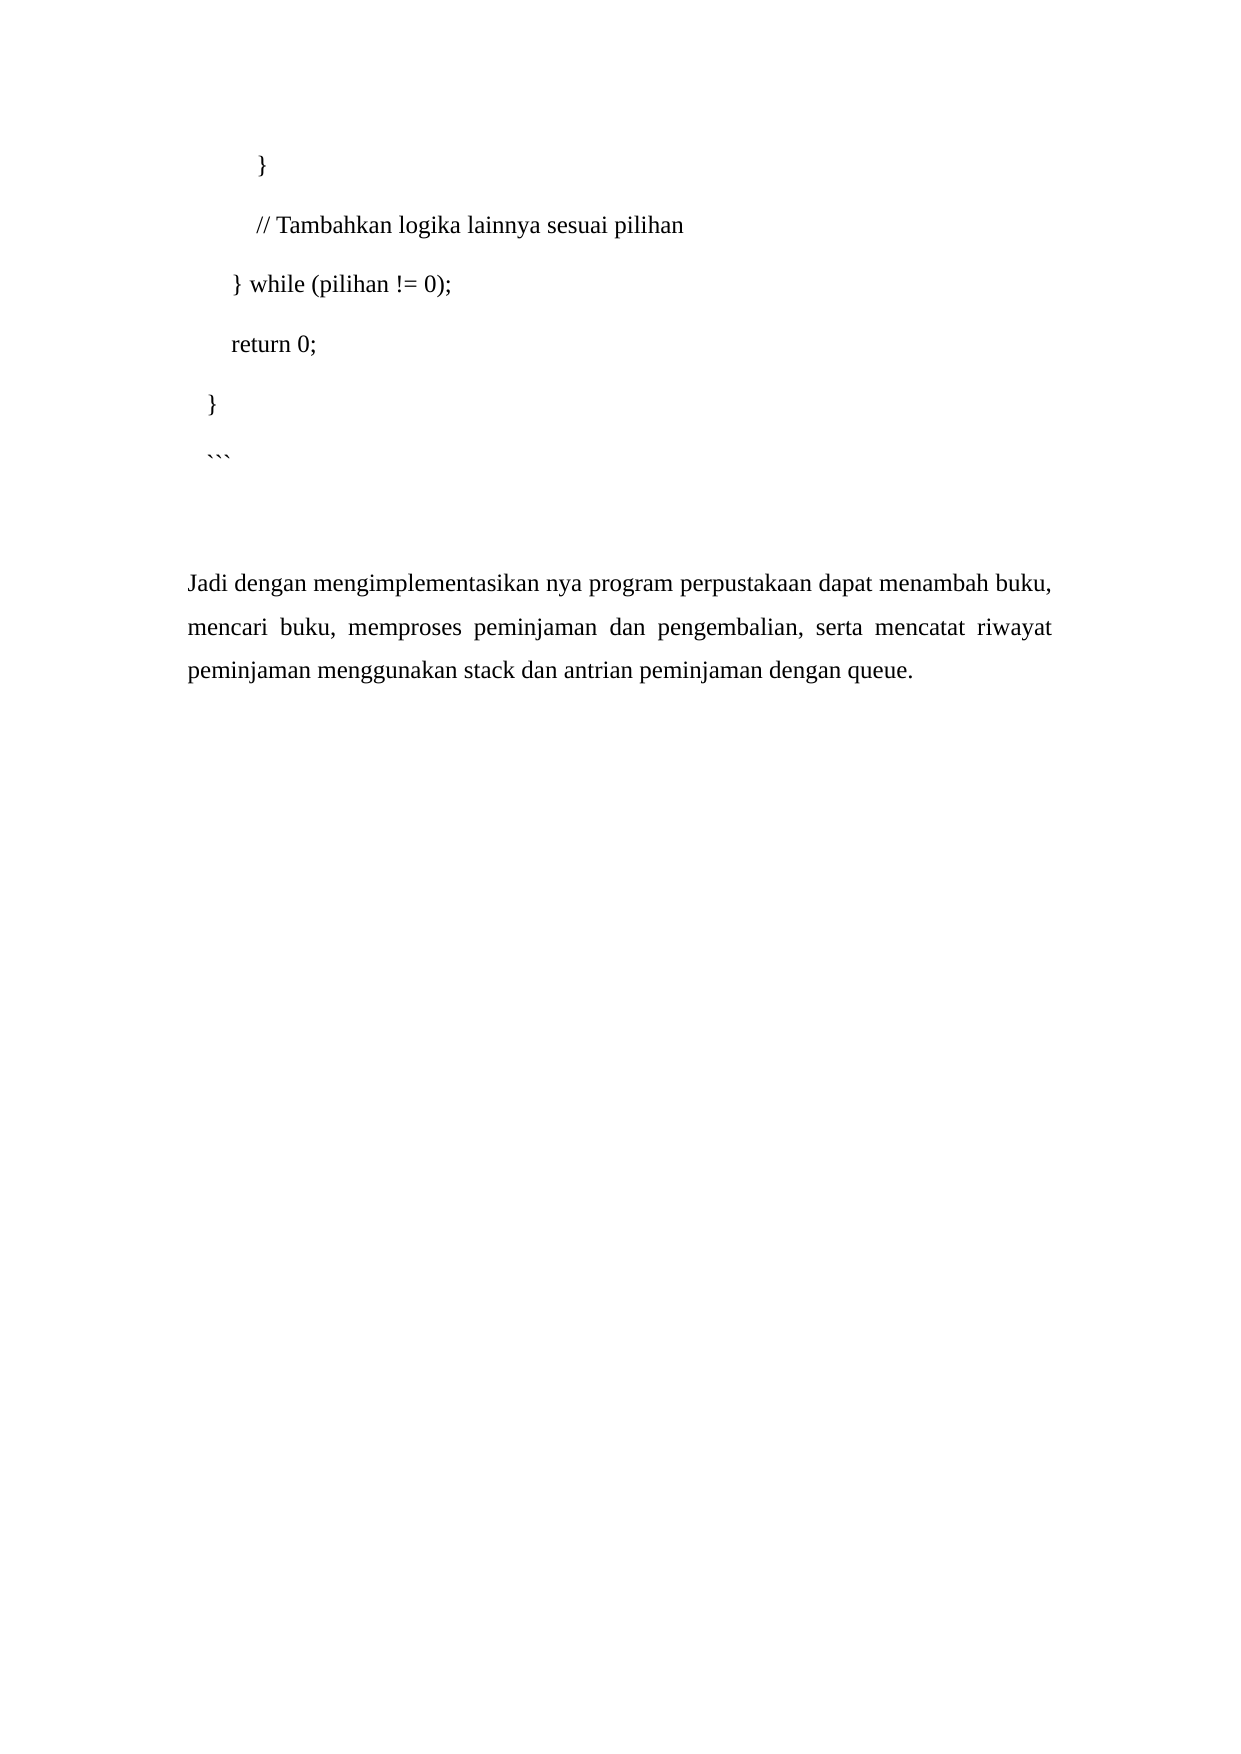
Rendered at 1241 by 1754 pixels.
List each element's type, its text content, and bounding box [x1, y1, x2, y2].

text } [187, 150, 1053, 179]
text ``` [187, 449, 1053, 478]
text Jadi dengan mengimplementasikan nya program perpustakaan dapat menambah buku, mencari buku, memproses peminjaman dan pengembalian, serta mencatat riwayat peminjaman menggunakan stack dan antrian peminjaman dengan queue. [187, 568, 1053, 683]
text return 0; [187, 329, 1053, 358]
text // Tambahkan logika lainnya sesuai pilihan [187, 210, 1053, 238]
text } [187, 389, 1053, 418]
text } while (pilihan != 0); [187, 269, 1053, 298]
